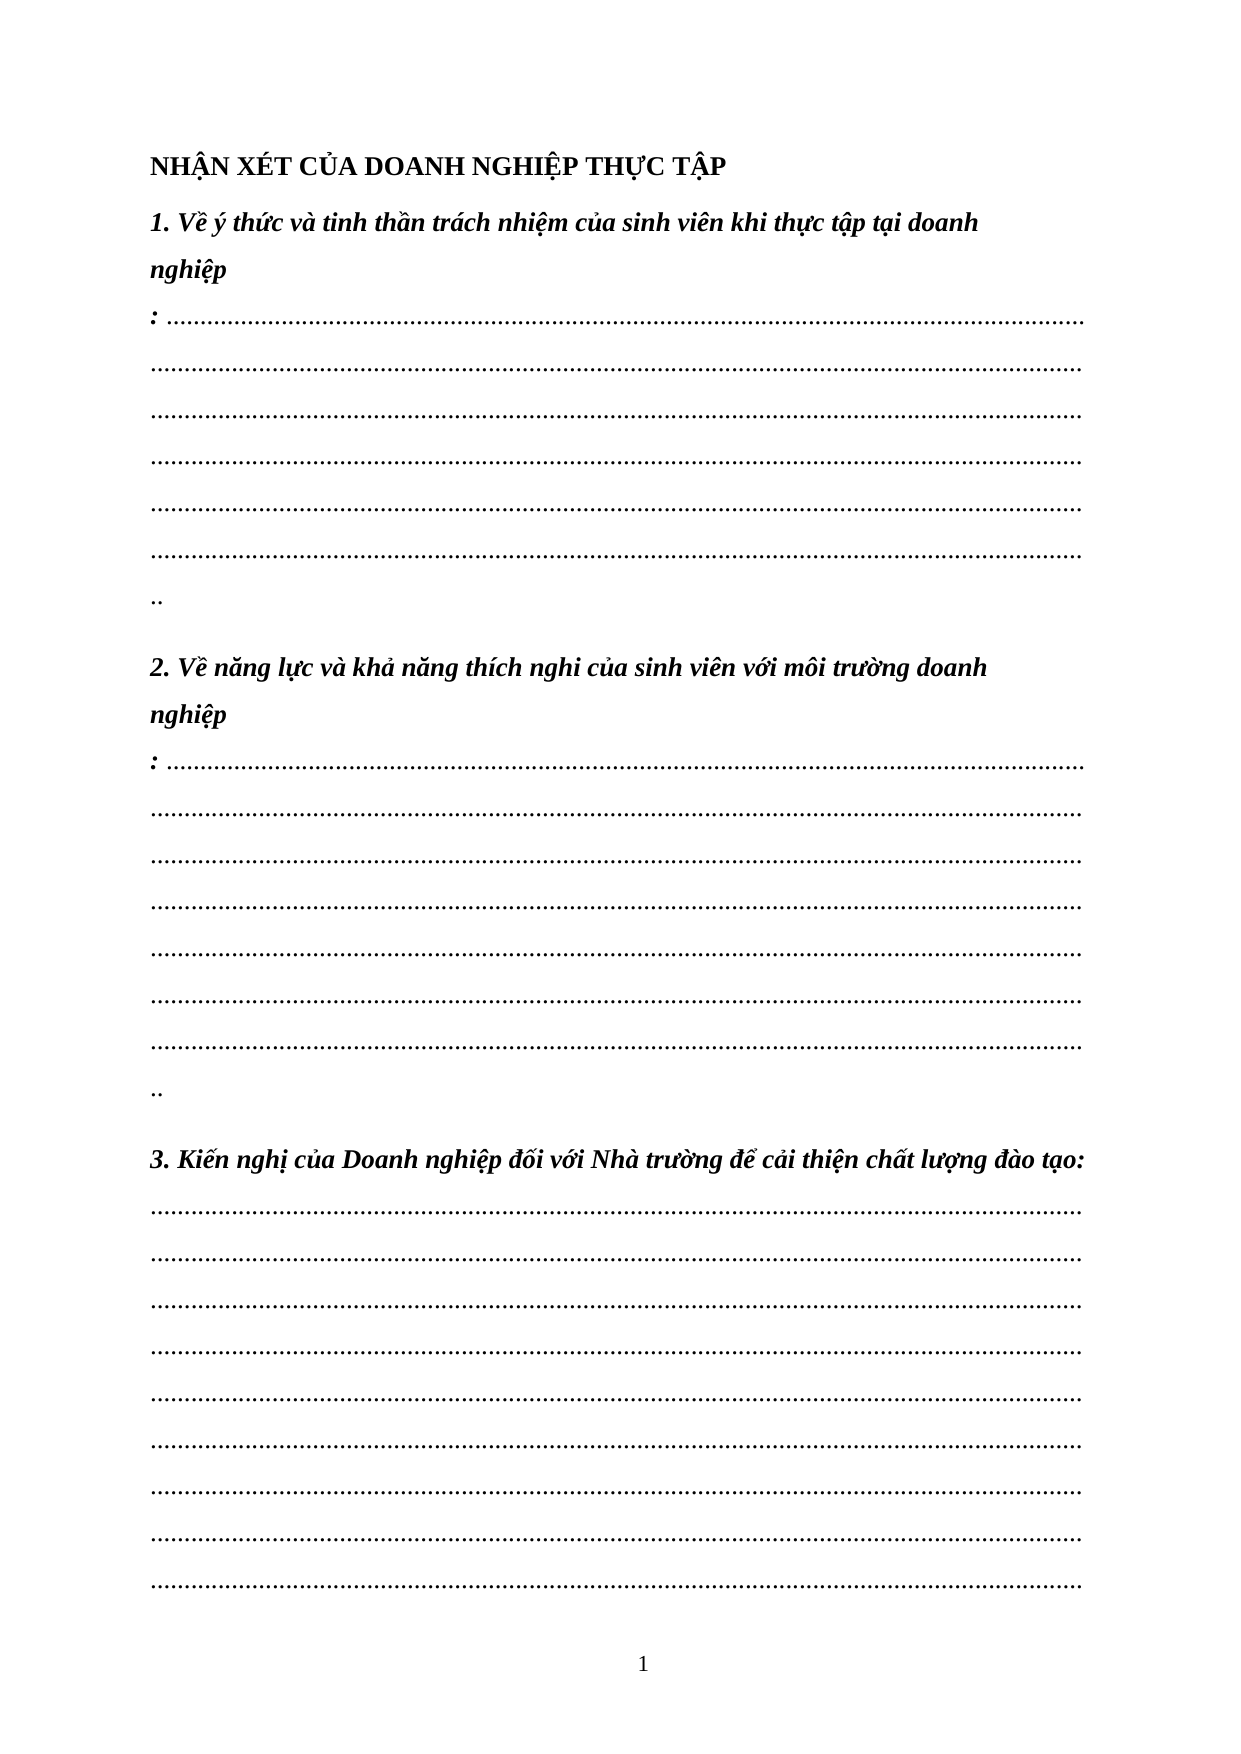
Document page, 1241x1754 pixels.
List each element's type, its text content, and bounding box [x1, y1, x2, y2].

text 2. Về năng lực và khả năng thích nghi của sinh viên với môi trường doanh nghiệp: ...................................................................................................................................................................................................................................................................................................................................................................................................................................................................................................................................................................................................................................................................................................................................................................................................................................................................................................................................................................................................... [150, 651, 1090, 1102]
text NHẬN XÉT CỦA DOANH NGHIỆP THỰC TẬP [150, 150, 1090, 181]
text 1. Về ý thức và tinh thần trách nhiệm của sinh viên khi thực tập tại doanh nghiệp: ............................................................................................................................................................................................................................................................................................................................................................................................................................................................................................................................................................................................................................................................................................................................................................................................................................................................ [150, 206, 1090, 611]
text 3. Kiến nghị của Doanh nghiệp đối với Nhà trường để cải thiện chất lượng đào tạo: .......................................................................................................................................................................................................................................................................................................................................................................................................................................................................................................................................................................................................................................................................................................................................................................................................................................................................................................................................................................................................................................................................................................................................................................................................................................................................................... [150, 1143, 1090, 1594]
